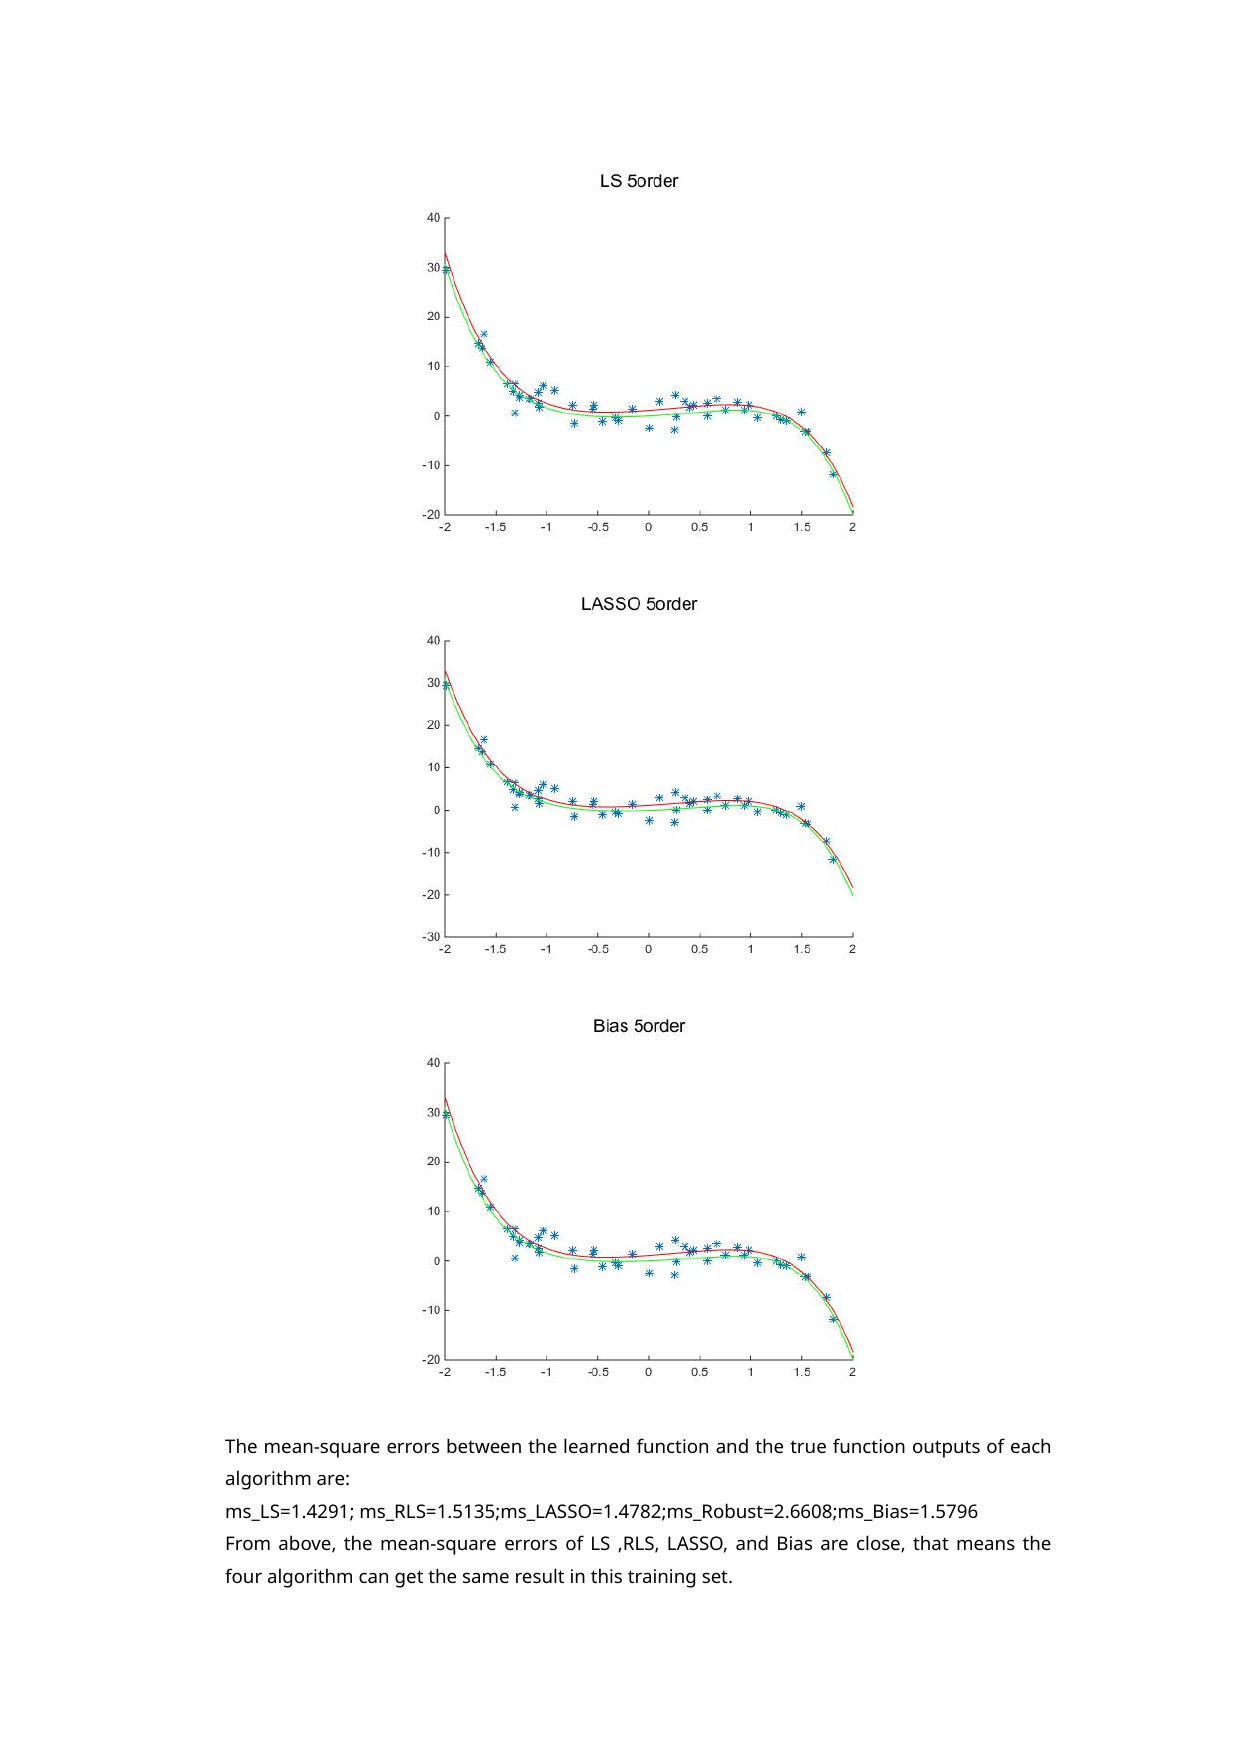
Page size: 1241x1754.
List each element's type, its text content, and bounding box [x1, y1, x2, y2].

list The mean-square errors between the learned function and the true function outputs of each algorithm are: [225, 1429, 1053, 1494]
picture [376, 162, 902, 556]
picture [376, 584, 902, 978]
list From above, the mean-square errors of LS ,RLS, LASSO, and Bias are close, that means the four algorithm can get the same result in this training set. [225, 1527, 1053, 1592]
list ms_LS=1.4291; ms_RLS=1.5135;ms_LASSO=1.4782;ms_Robust=2.6608;ms_Bias=1.5796 [225, 1494, 1053, 1527]
picture [376, 1007, 902, 1401]
